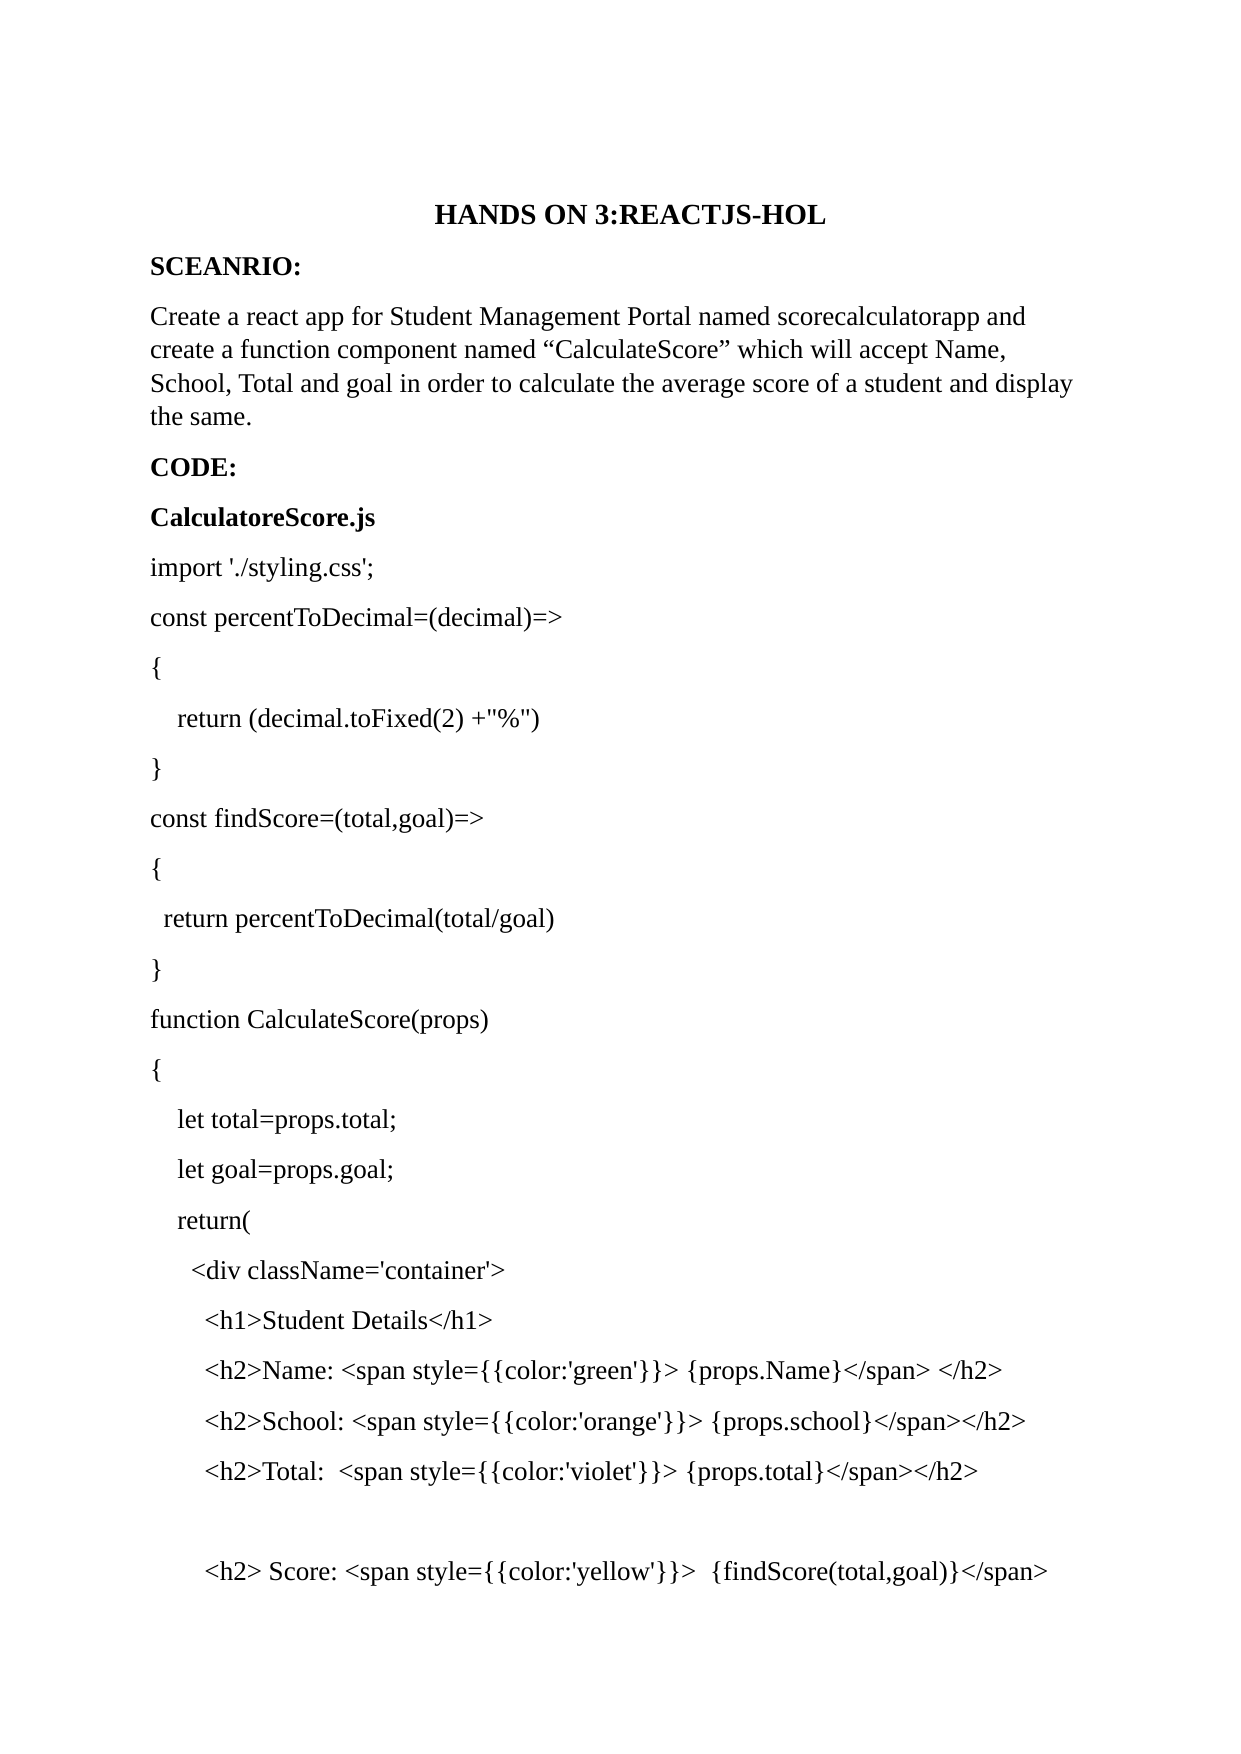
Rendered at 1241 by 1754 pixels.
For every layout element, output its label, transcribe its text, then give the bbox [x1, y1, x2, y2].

text Create a react app for Student Management Portal named scorecalculatorapp and create a function component named “CalculateScore” which will accept Name, School, Total and goal in order to calculate the average score of a student and display the same. [150, 300, 1090, 432]
text import './styling.css'; [150, 551, 1090, 582]
text return( [150, 1204, 1090, 1235]
text SCEANRIO: [150, 250, 1090, 281]
text { [150, 652, 1090, 683]
text let goal=props.goal; [150, 1154, 1090, 1185]
text return percentToDecimal(total/goal) [150, 903, 1090, 934]
text return (decimal.toFixed(2) +"%") [150, 702, 1090, 733]
text <h2>Name: <span style={{color:'green'}}> {props.Name}</span> </h2> [150, 1354, 1090, 1386]
text { [150, 852, 1090, 883]
text <h1>Student Details</h1> [150, 1304, 1090, 1335]
text const percentToDecimal=(decimal)=> [150, 601, 1090, 632]
text <h2>School: <span style={{color:'orange'}}> {props.school}</span></h2> [150, 1405, 1090, 1436]
text HANDS ON 3:REACTJS-HOL [150, 197, 1090, 230]
text let total=props.total; [150, 1103, 1090, 1134]
text <h2> Score: <span style={{color:'yellow'}}> {findScore(total,goal)}</span> [150, 1555, 1090, 1586]
text } [150, 953, 1090, 984]
text } [150, 752, 1090, 783]
text CalculatoreScore.js [150, 501, 1090, 532]
text CODE: [150, 451, 1090, 482]
text const findScore=(total,goal)=> [150, 802, 1090, 833]
text <div className='container'> [150, 1254, 1090, 1285]
text { [150, 1053, 1090, 1084]
text function CalculateScore(props) [150, 1003, 1090, 1034]
text <h2>Total: <span style={{color:'violet'}}> {props.total}</span></h2> [150, 1455, 1090, 1486]
